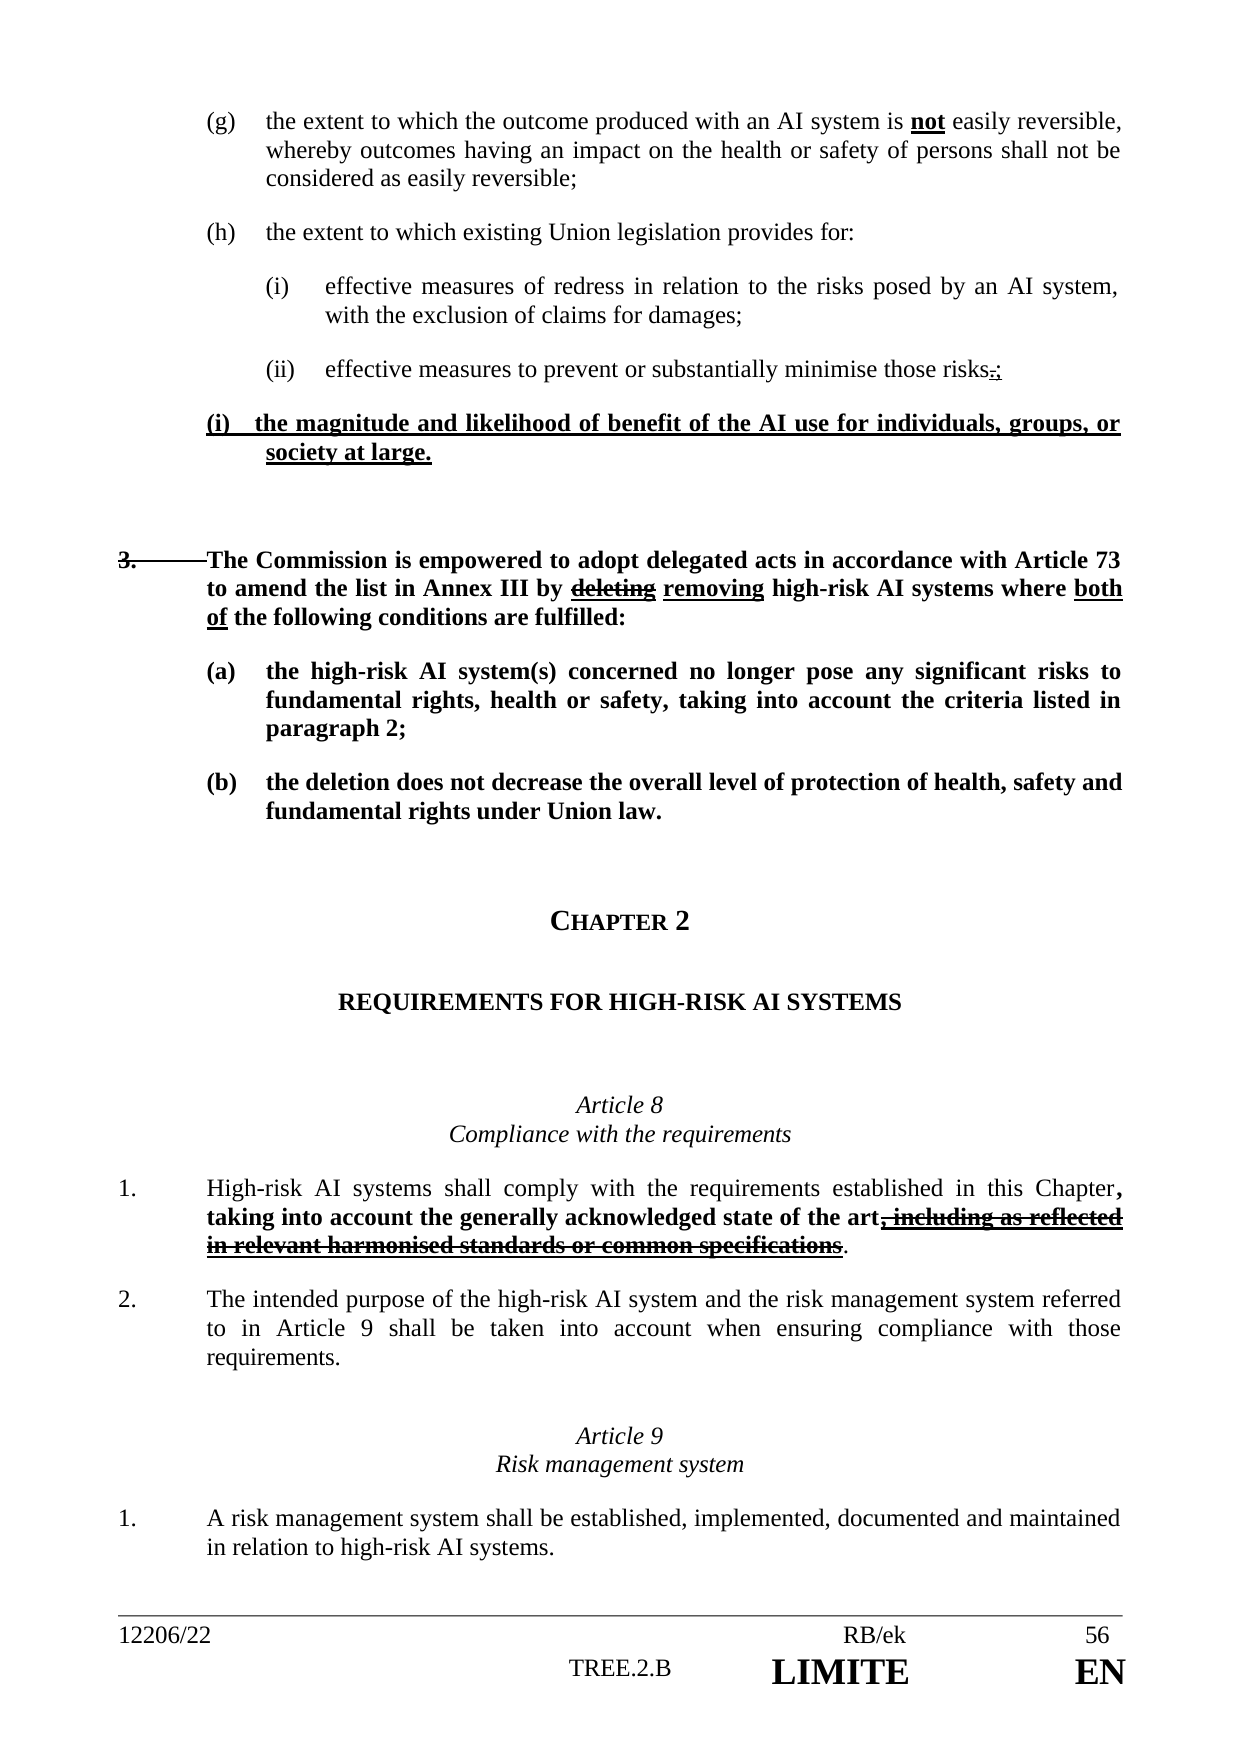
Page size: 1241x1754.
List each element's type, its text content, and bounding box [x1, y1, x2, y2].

text (i) the magnitude and likelihood of benefit of the AI use for individuals, groups, or society at large. [206, 436, 1121, 466]
text REQUIREMENTS FOR HIGH-RISK AI SYSTEMS [124, 987, 1116, 1016]
list the extent to which existing Union legislation provides for: [206, 217, 1134, 246]
text (ii) effective measures to prevent or substantially minimise those risks.; [266, 354, 1134, 383]
text Article 8 [124, 1091, 1116, 1119]
text Risk management system [124, 1449, 1116, 1478]
text Compliance with the requirements [124, 1119, 1116, 1148]
list High-risk AI systems shall comply with the requirements established in this Chapter, taking into account the generally acknowledged state of the art, including as reflected in relevant harmonised standards or common specifications. [118, 1173, 1122, 1259]
list The Commission is empowered to adopt delegated acts in accordance with Article 73 to amend the list in Annex III by deleting removing high-risk AI systems where both of the following conditions are fulfilled: [118, 545, 1123, 631]
list the high-risk AI system(s) concerned no longer pose any significant risks to fundamental rights, health or safety, taking into account the criteria listed in paragraph 2; [206, 656, 1122, 742]
text (i) the magnitude and likelihood of benefit of the AI use for individuals, groups, or society at large. [206, 408, 1121, 433]
list the extent to which the outcome produced with an AI system is not easily reversible, whereby outcomes having an impact on the health or safety of persons shall not be considered as easily reversible; [206, 106, 1122, 192]
list the deletion does not decrease the overall level of protection of health, safety and fundamental rights under Union law. [206, 767, 1122, 825]
list effective measures of redress in relation to the risks posed by an AI system, with the exclusion of claims for damages; [265, 271, 1122, 329]
list A risk management system shall be established, implemented, documented and maintained in relation to high-risk AI systems. [118, 1503, 1121, 1561]
subtitle Chapter 2 [124, 903, 1116, 937]
list The intended purpose of the high-risk AI system and the risk management system referred to in Article 9 shall be taken into account when ensuring compliance with those requirements. [118, 1284, 1122, 1371]
text Article 9 [124, 1421, 1116, 1449]
